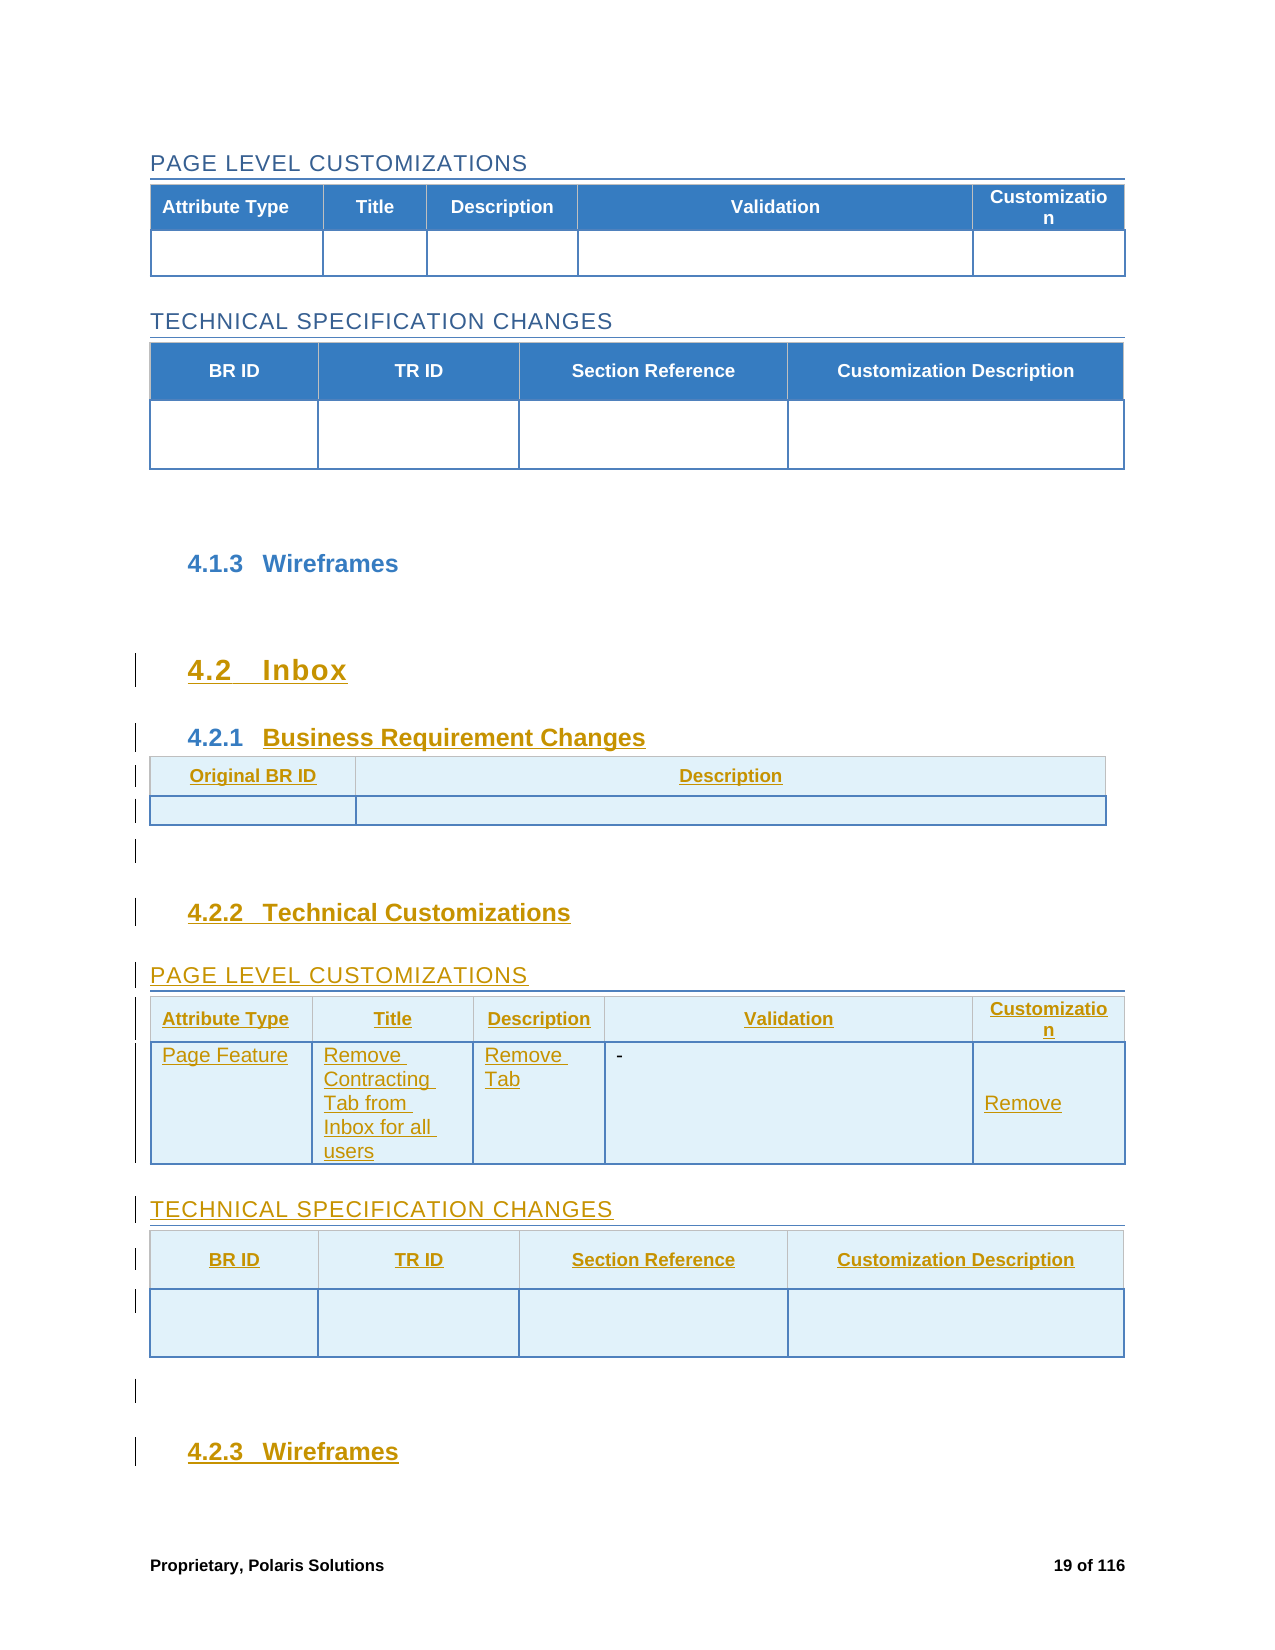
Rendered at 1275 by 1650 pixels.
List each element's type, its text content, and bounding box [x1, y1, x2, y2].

table_header BR ID [151, 343, 318, 399]
table_header Attribute Type [151, 185, 323, 229]
table_cell [324, 231, 426, 275]
subtitle Technical Specification Changes [150, 308, 1125, 337]
table_cell [974, 231, 1124, 275]
table_header TR ID [319, 343, 519, 399]
table_header Description [427, 185, 577, 229]
table_header Title [324, 185, 426, 229]
table_cell [319, 401, 518, 467]
table_cell [579, 231, 972, 275]
table_cell [152, 231, 322, 275]
table_header Customization [973, 185, 1124, 229]
table_cell [520, 401, 787, 467]
table_cell [428, 231, 577, 275]
subtitle Page Level Customizations [150, 150, 1125, 178]
table_cell [789, 401, 1123, 467]
table_header Section Reference [520, 343, 787, 399]
subtitle Wireframes [187, 549, 1125, 578]
table_header Validation [578, 185, 972, 229]
table_header Customization Description [788, 343, 1123, 399]
table_cell [151, 401, 317, 467]
